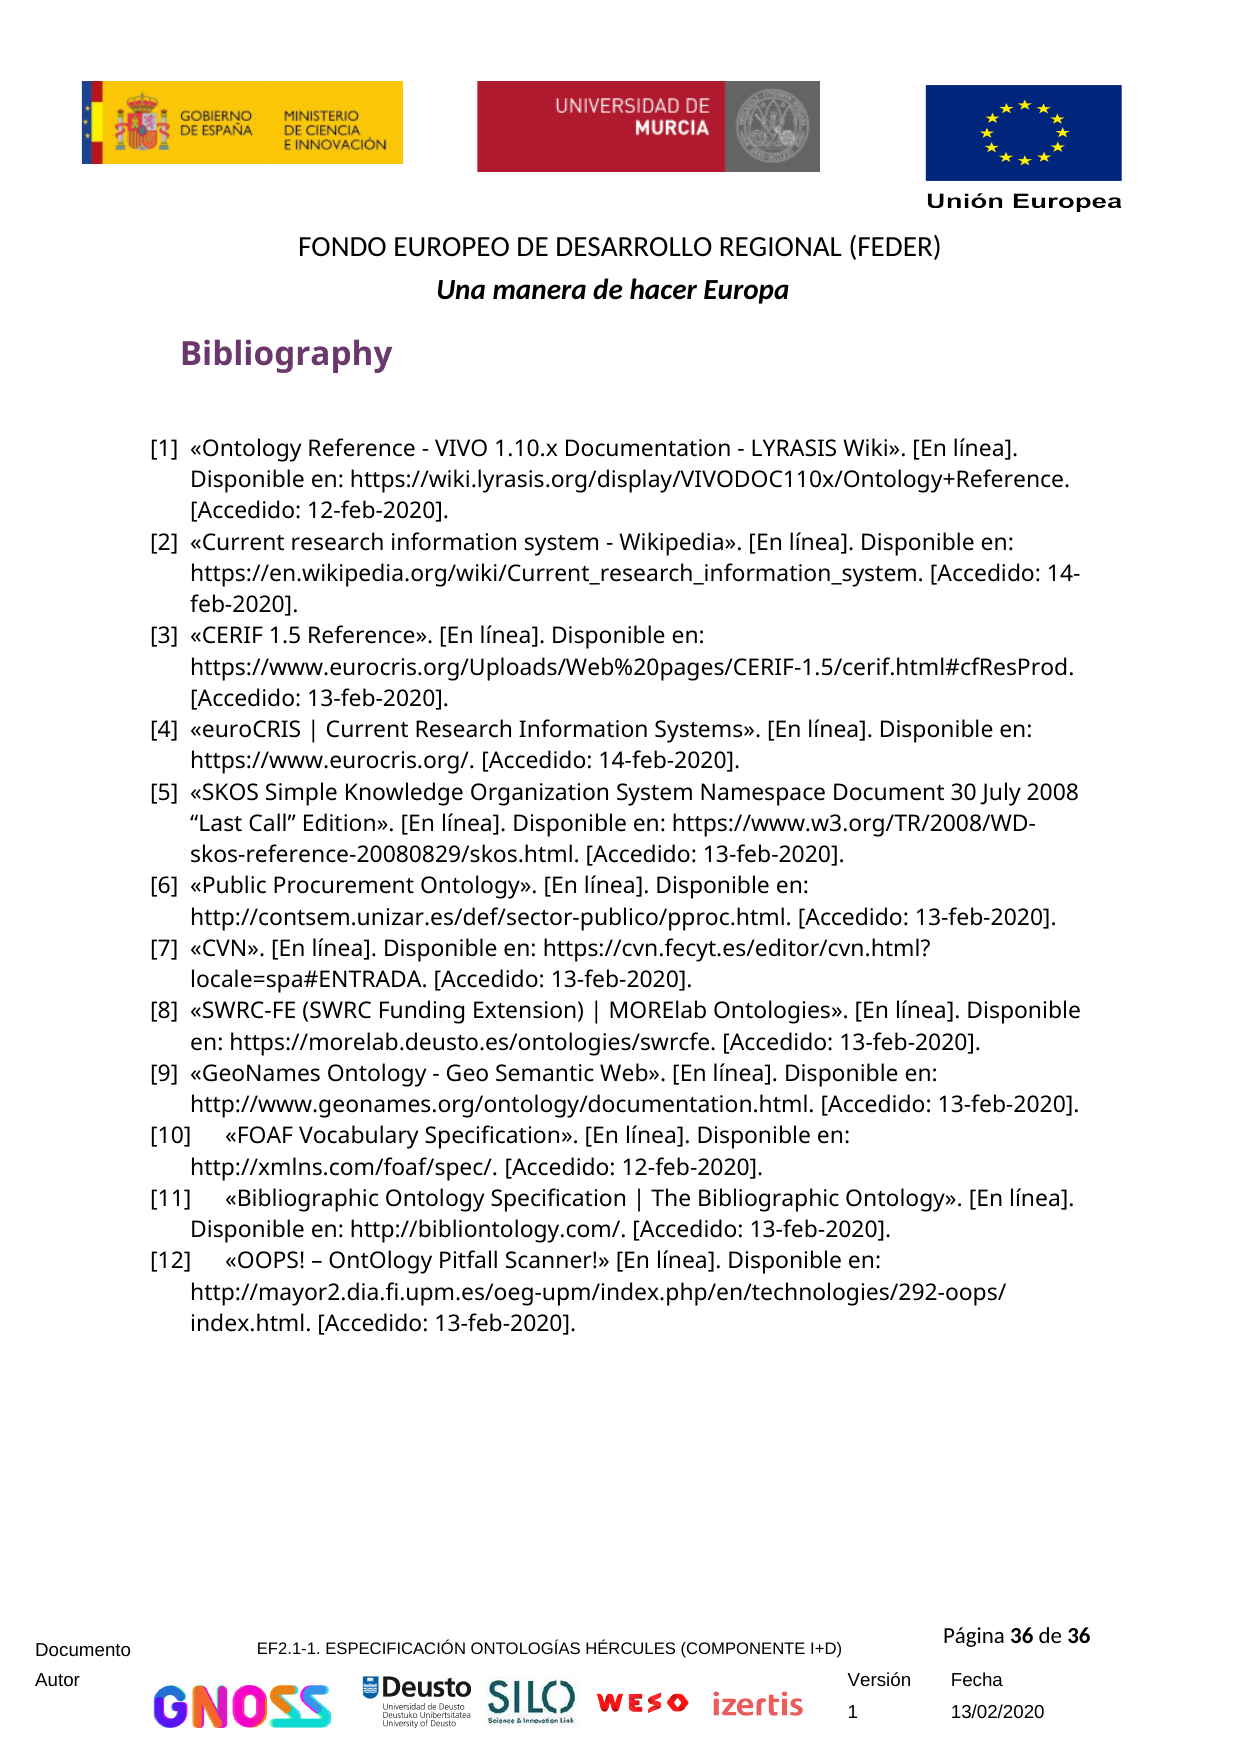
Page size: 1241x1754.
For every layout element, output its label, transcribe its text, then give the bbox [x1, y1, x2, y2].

picture [595, 1669, 690, 1728]
picture [477, 81, 820, 172]
picture [81, 81, 403, 164]
picture [699, 1671, 807, 1728]
text [1] «Ontology Reference - VIVO 1.10.x Documentation - LYRASIS Wiki». [En línea]. Disponible en: https://wiki.lyrasis.org/display/VIVODOC110x/Ontology+Reference. [Accedido: 12-feb-2020]. [150, 432, 1090, 525]
picture [917, 81, 1136, 217]
picture [153, 1685, 332, 1728]
text [9] «GeoNames Ontology - Geo Semantic Web». [En línea]. Disponible en: http://www.geonames.org/ontology/documentation.html. [Accedido: 13-feb-2020]. [150, 1057, 1090, 1119]
picture [480, 1676, 580, 1728]
text [2] «Current research information system - Wikipedia». [En línea]. Disponible en: https://en.wikipedia.org/wiki/Current_research_information_system. [Accedido: 14-feb-2020]. [150, 525, 1090, 619]
picture [362, 1671, 476, 1728]
subtitle Bibliography [179, 150, 1090, 375]
text [6] «Public Procurement Ontology». [En línea]. Disponible en: http://contsem.unizar.es/def/sector-publico/pproc.html. [Accedido: 13-feb-2020]. [150, 869, 1090, 932]
text [3] «CERIF 1.5 Reference». [En línea]. Disponible en: https://www.eurocris.org/Uploads/Web%20pages/CERIF-1.5/cerif.html#cfResProd. [Accedido: 13-feb-2020]. [150, 619, 1090, 713]
text [4] «euroCRIS | Current Research Information Systems». [En línea]. Disponible en: https://www.eurocris.org/. [Accedido: 14-feb-2020]. [150, 713, 1090, 775]
text [8] «SWRC-FE (SWRC Funding Extension) | MORElab Ontologies». [En línea]. Disponible en: https://morelab.deusto.es/ontologies/swrcfe. [Accedido: 13-feb-2020]. [150, 994, 1090, 1057]
text [11] «Bibliographic Ontology Specification | The Bibliographic Ontology». [En línea]. Disponible en: http://bibliontology.com/. [Accedido: 13-feb-2020]. [150, 1182, 1090, 1244]
text [5] «SKOS Simple Knowledge Organization System Namespace Document 30 July 2008 “Last Call” Edition». [En línea]. Disponible en: https://www.w3.org/TR/2008/WD-skos-reference-20080829/skos.html. [Accedido: 13-feb-2020]. [150, 775, 1090, 869]
text [10] «FOAF Vocabulary Specification». [En línea]. Disponible en: http://xmlns.com/foaf/spec/. [Accedido: 12-feb-2020]. [150, 1119, 1090, 1182]
text [7] «CVN». [En línea]. Disponible en: https://cvn.fecyt.es/editor/cvn.html?locale=spa#ENTRADA. [Accedido: 13-feb-2020]. [150, 932, 1090, 994]
text [12] «OOPS! – OntOlogy Pitfall Scanner!» [En línea]. Disponible en: http://mayor2.dia.fi.upm.es/oeg-upm/index.php/en/technologies/292-oops/index.html. [Accedido: 13-feb-2020]. [150, 1244, 1090, 1338]
